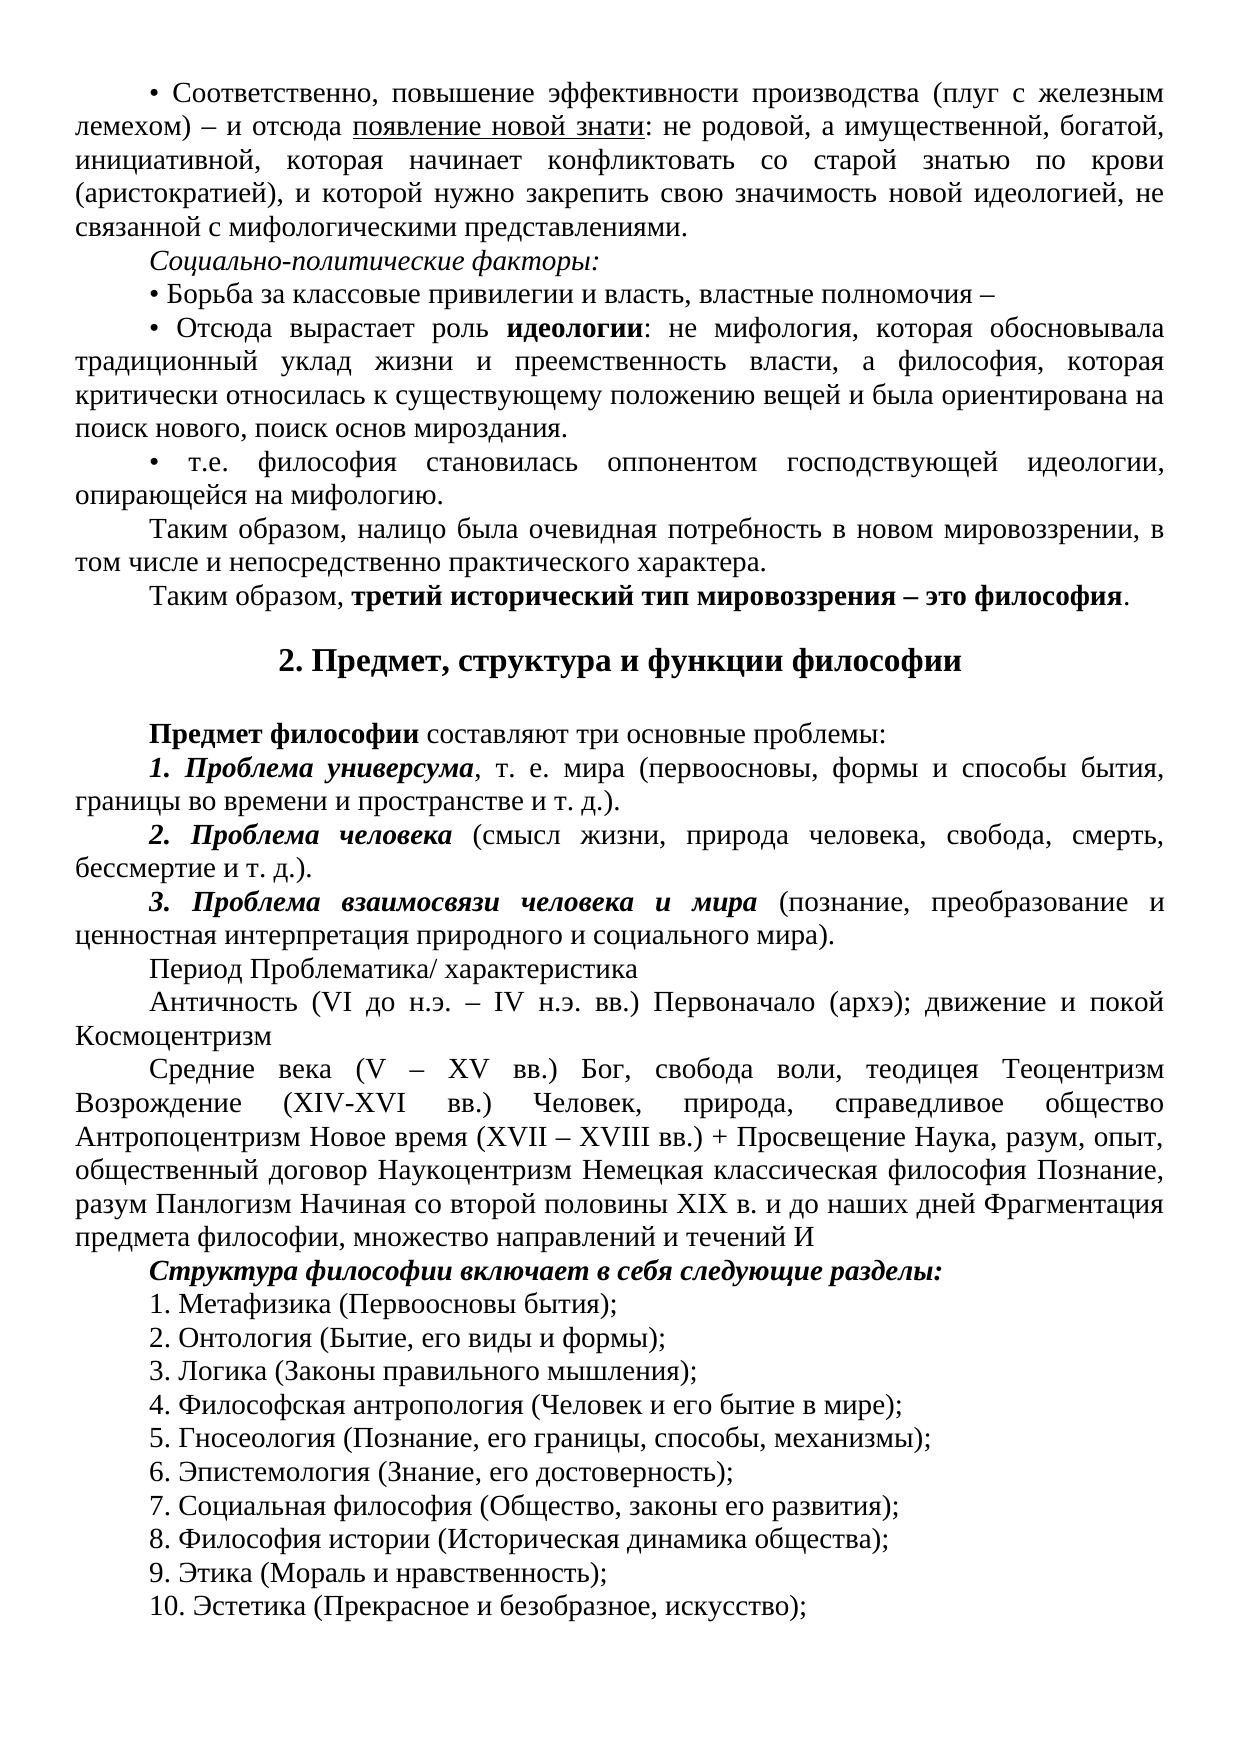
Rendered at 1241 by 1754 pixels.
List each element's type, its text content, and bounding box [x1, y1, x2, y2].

text 1. Проблема универсума, т. е. мира (первоосновы, формы и способы бытия, границы во времени и пространстве и т. д.). [75, 750, 1165, 817]
text 2. Онтология (Бытие, его виды и формы); [75, 1320, 1165, 1353]
text • т.е. философия становилась оппонентом господствующей идеологии, опирающейся на мифологию. [75, 444, 1165, 511]
text 4. Философская антропология (Человек и его бытие в мире); [75, 1387, 1165, 1421]
text Средние века (V – XV вв.) Бог, свобода воли, теодицея Теоцентризм Возрождение (XIV-XVI вв.) Человек, природа, справедливое общество Антропоцентризм Новое время (XVII – XVIII вв.) + Просвещение Наука, разум, опыт, общественный договор Наукоцентризм Немецкая классическая философия Познание, разум Панлогизм Начиная со второй половины XIX в. и до наших дней Фрагментация предмета философии, множество направлений и течений И [75, 1052, 1165, 1253]
list 3. Проблема взаимосвязи человека и мира (познание, преобразование и ценностная интерпретация природного и социального мира). [75, 884, 1165, 951]
text 9. Этика (Мораль и нравственность); [75, 1555, 1165, 1588]
text 1. Метафизика (Первоосновы бытия); [75, 1286, 1165, 1320]
text 2. Предмет, структура и функции философии [75, 640, 1165, 679]
text Античность (VI до н.э. – IV н.э. вв.) Первоначало (архэ); движение и покой Космоцентризм [75, 984, 1165, 1052]
text 5. Гносеология (Познание, его границы, способы, механизмы); [75, 1421, 1165, 1454]
text 3. Логика (Законы правильного мышления); [75, 1353, 1165, 1387]
list 2. Проблема человека (смысл жизни, природа человека, свобода, смерть, бессмертие и т. д.). [75, 817, 1165, 884]
text 6. Эпистемология (Знание, его достоверность); [75, 1454, 1165, 1488]
text Предмет философии составляют три основные проблемы: [75, 716, 1165, 750]
text 10. Эстетика (Прекрасное и безобразное, искусство); [75, 1588, 1165, 1622]
text Таким образом, налицо была очевидная потребность в новом мировоззрении, в том числе и непосредственно практического характера. [75, 511, 1165, 578]
text Социально-политические факторы: [75, 243, 1165, 276]
text • Борьба за классовые привилегии и власть, властные полномочия – [75, 276, 1165, 310]
text 8. Философия истории (Историческая динамика общества); [75, 1521, 1165, 1555]
text Таким образом, третий исторический тип мировоззрения – это философия. [75, 578, 1165, 612]
text • Отсюда вырастает роль идеологии: не мифология, которая обосновывала традиционный уклад жизни и преемственность власти, а философия, которая критически относилась к существующему положению вещей и была ориентирована на поиск нового, поиск основ мироздания. [75, 310, 1165, 444]
text Период Проблематика/ характеристика [75, 951, 1165, 984]
text • Соответственно, повышение эффективности производства (плуг с железным лемехом) – и отсюда появление новой знати: не родовой, а имущественной, богатой, инициативной, которая начинает конфликтовать со старой знатью по крови (аристократией), и которой нужно закрепить свою значимость новой идеологией, не связанной с мифологическими представлениями. [75, 75, 1165, 243]
text 7. Социальная философия (Общество, законы его развития); [75, 1488, 1165, 1521]
text Структура философии включает в себя следующие разделы: [75, 1253, 1165, 1286]
